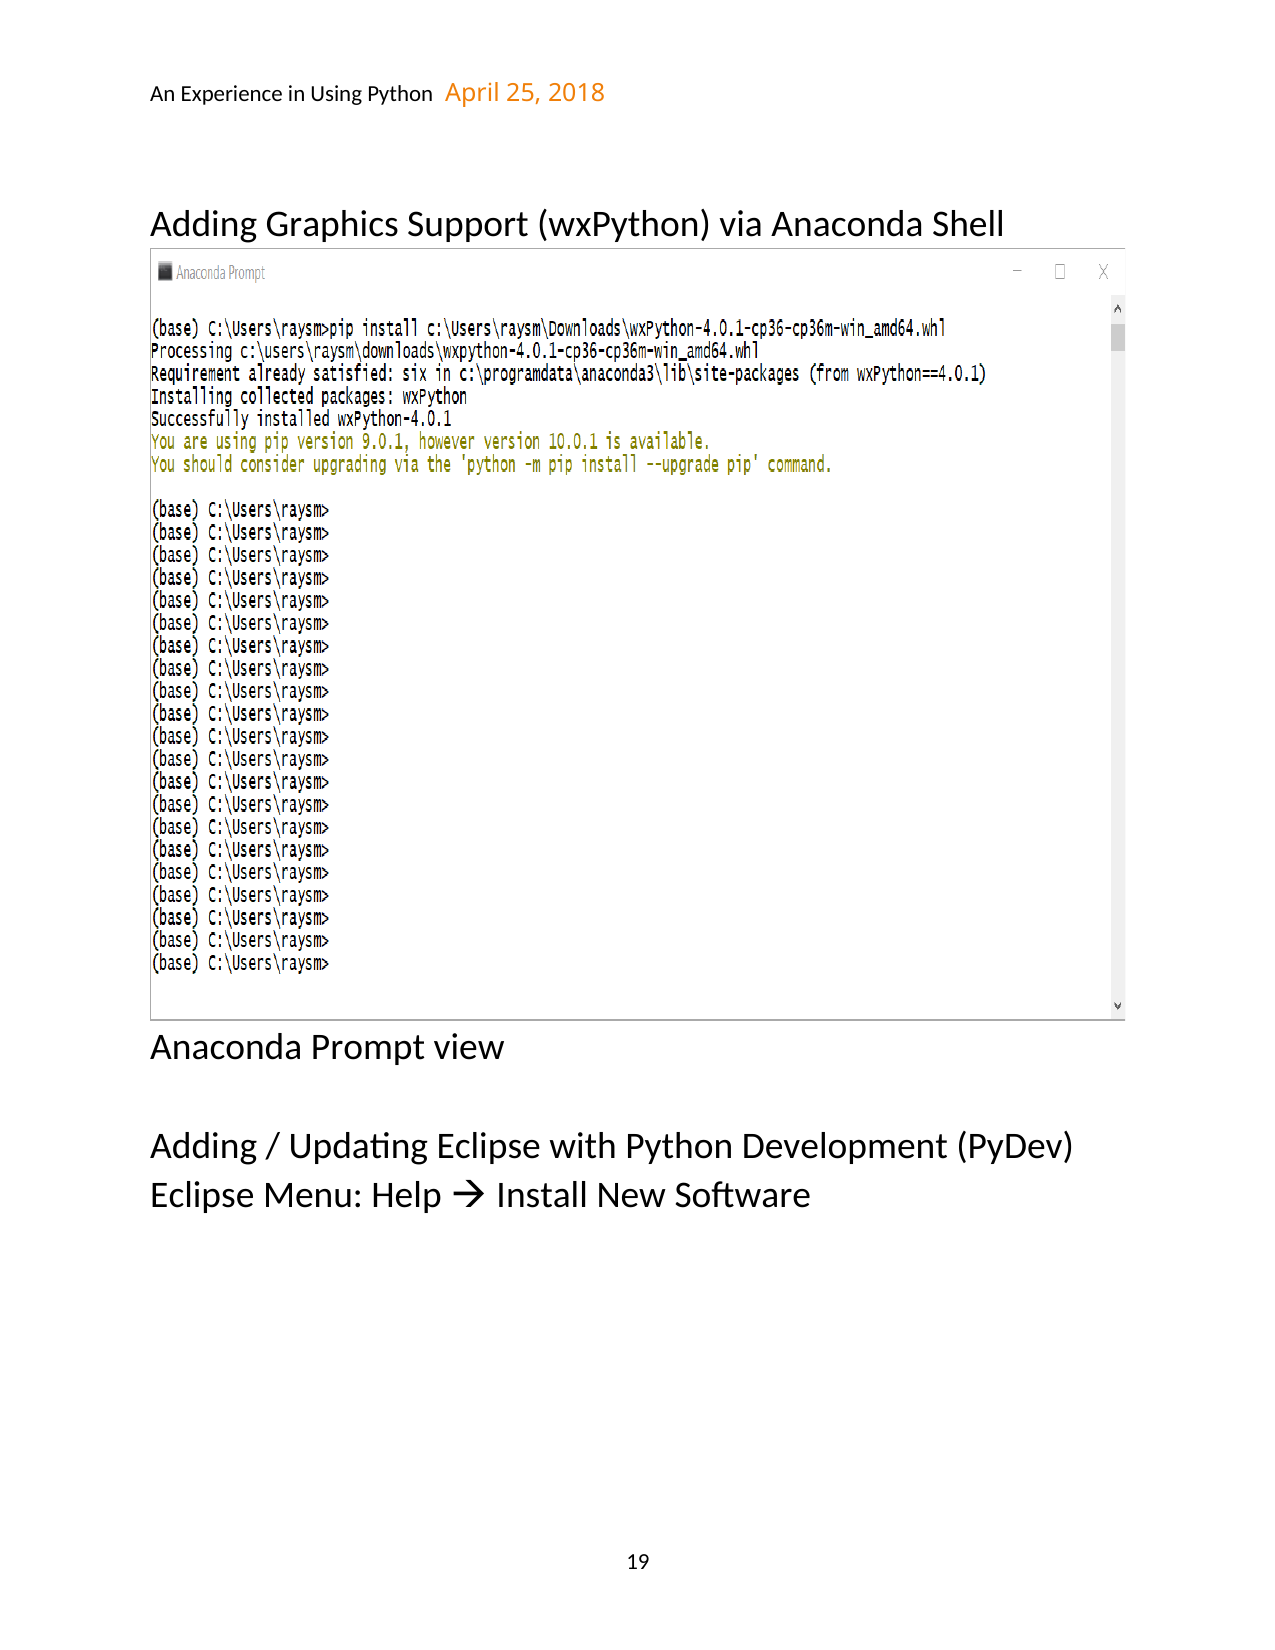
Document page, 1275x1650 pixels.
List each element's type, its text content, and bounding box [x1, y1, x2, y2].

list Eclipse Menu: Help Install New Software [150, 1171, 1125, 1217]
list Anaconda Prompt view [150, 1023, 1125, 1069]
list Adding Graphics Support (wxPython) via Anaconda Shell [150, 199, 1125, 245]
list Adding / Updating Eclipse with Python Development (PyDev) [150, 1122, 1125, 1168]
picture [150, 248, 1125, 1021]
